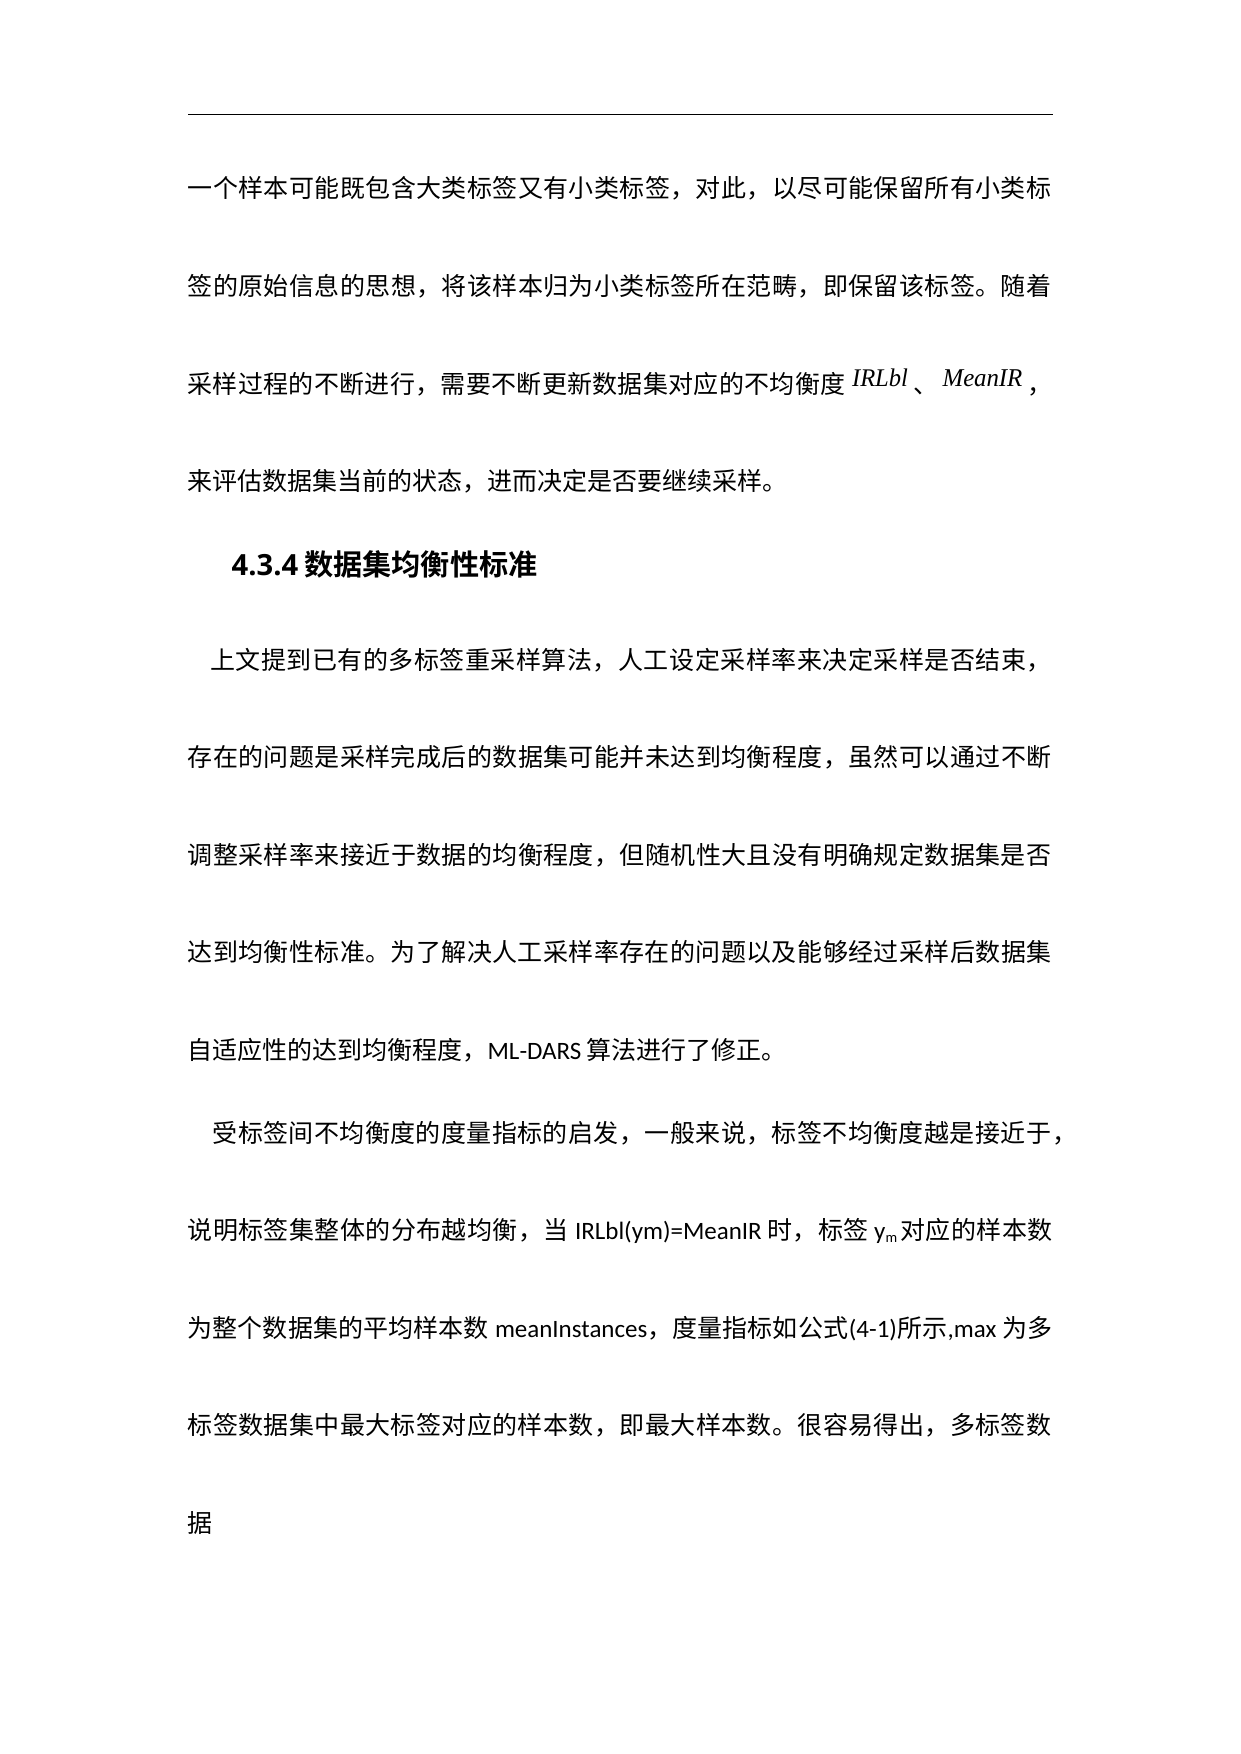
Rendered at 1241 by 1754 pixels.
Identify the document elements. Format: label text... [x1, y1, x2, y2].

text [187, 154, 1053, 512]
text 受标签间不均衡度的度量指标的启发，一般来说，标签不均衡度越是接近于，说明标签集整体的分布越均衡，当IRLbl(ym)=MeanIR时，标签ym对应的样本数为整个数据集的平均样本数meanInstances，度量指标如公式(4-1)所示,max 为多标签数据集中最大标签对应的样本数，即最大样本数。很容易得出，多标签数据 [187, 1099, 1053, 1554]
text 上文提到已有的多标签重采样算法，人工设定采样率来决定采样是否结束，存在的问题是采样完成后的数据集可能并未达到均衡程度，虽然可以通过不断调整采样率来接近于数据的均衡程度，但随机性大且没有明确规定数据集是否达到均衡性标准。为了解决人工采样率存在的问题以及能够经过采样后数据集自适应性的达到均衡程度，ML-DARS算法进行了修正。 [187, 626, 1053, 1081]
subtitle 4.3.4数据集均衡性标准 [187, 530, 1053, 595]
